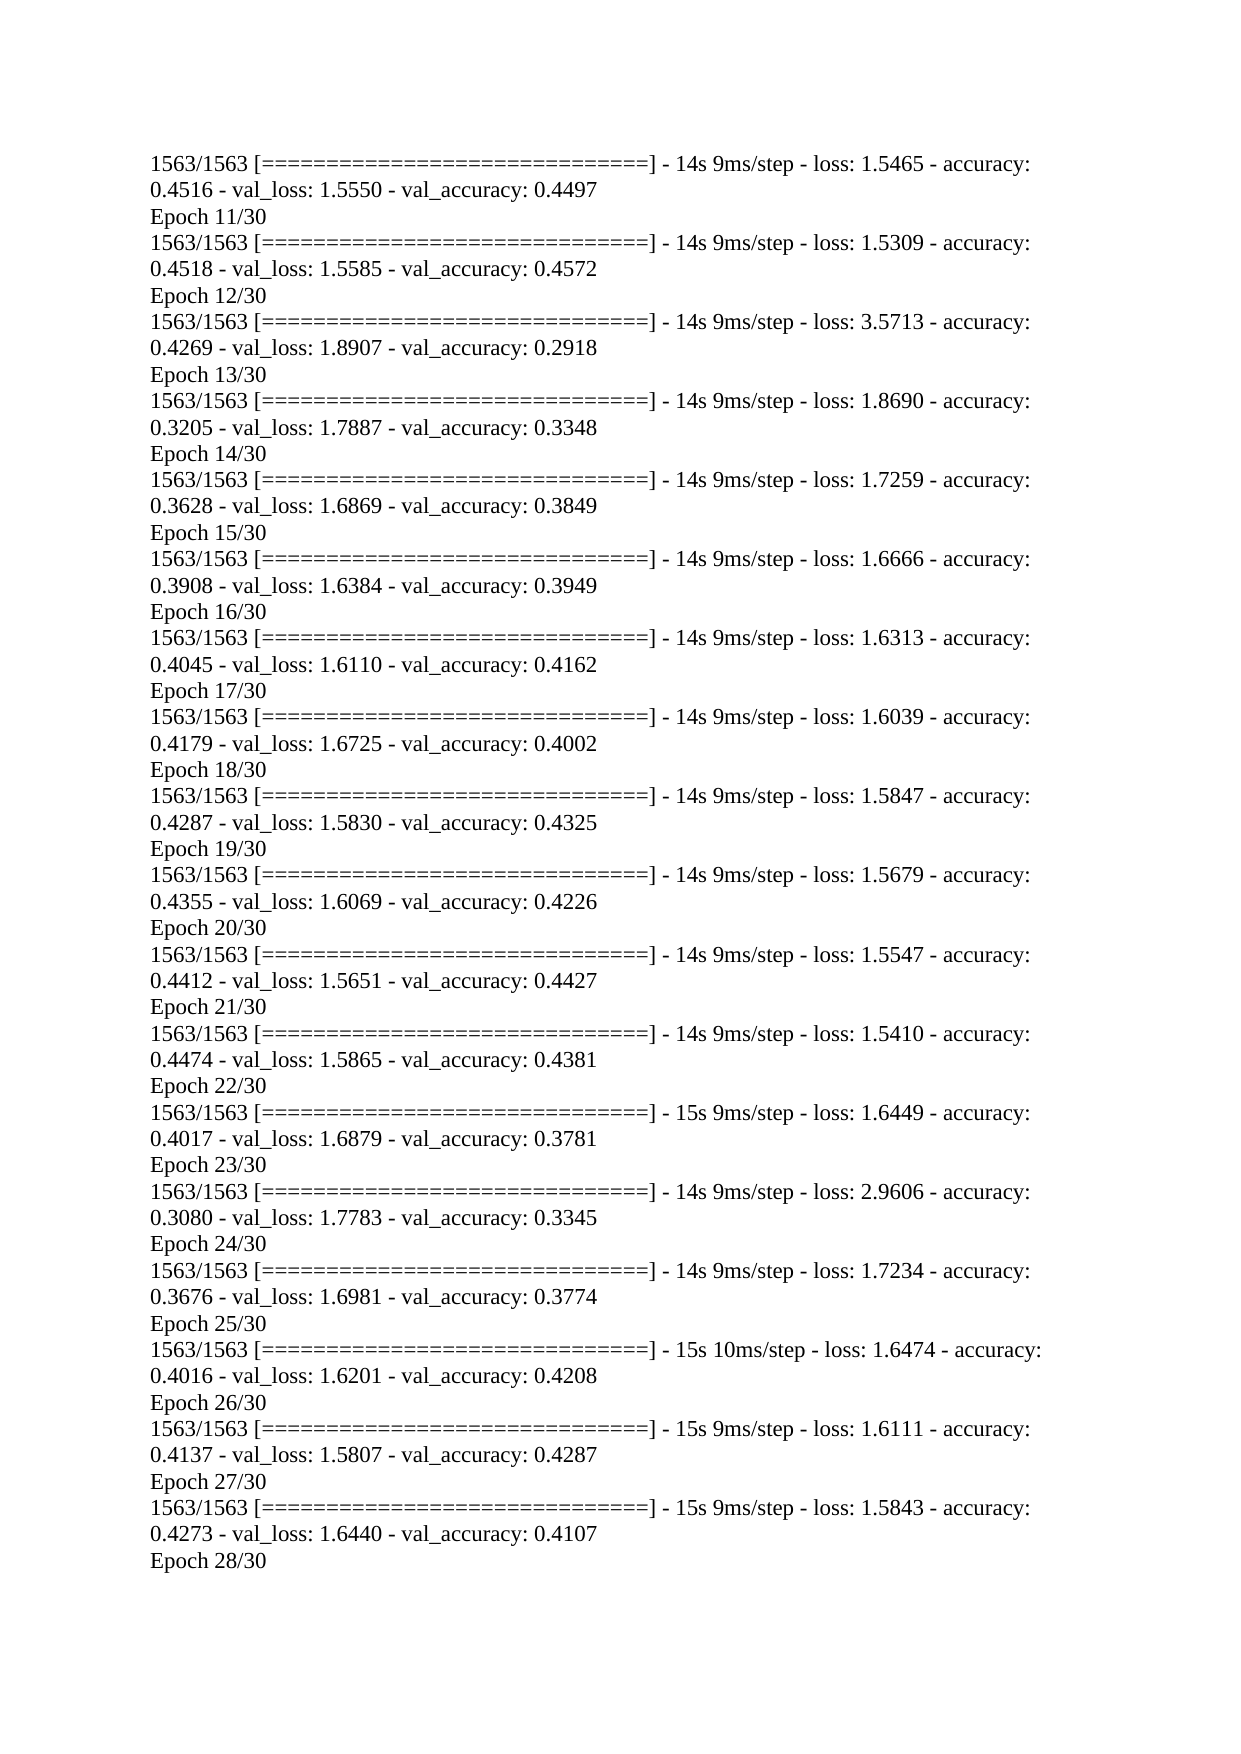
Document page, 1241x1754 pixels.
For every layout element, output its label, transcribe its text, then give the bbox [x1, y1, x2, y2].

text 1563/1563 [==============================] - 14s 9ms/step - loss: 1.7259 - accuracy: 0.3628 - val_loss: 1.6869 - val_accuracy: 0.3849 [150, 466, 1090, 519]
text Epoch 27/30 [150, 1468, 1090, 1494]
text 1563/1563 [==============================] - 14s 9ms/step - loss: 1.6039 - accuracy: 0.4179 - val_loss: 1.6725 - val_accuracy: 0.4002 [150, 703, 1090, 756]
text Epoch 18/30 [150, 756, 1090, 782]
text Epoch 17/30 [150, 677, 1090, 703]
text Epoch 26/30 [150, 1389, 1090, 1415]
text Epoch 11/30 [150, 203, 1090, 229]
text 1563/1563 [==============================] - 14s 9ms/step - loss: 1.6666 - accuracy: 0.3908 - val_loss: 1.6384 - val_accuracy: 0.3949 [150, 545, 1090, 598]
text Epoch 19/30 [150, 835, 1090, 862]
text 1563/1563 [==============================] - 15s 9ms/step - loss: 1.6111 - accuracy: 0.4137 - val_loss: 1.5807 - val_accuracy: 0.4287 [150, 1415, 1090, 1468]
text 1563/1563 [==============================] - 14s 9ms/step - loss: 1.5465 - accuracy: 0.4516 - val_loss: 1.5550 - val_accuracy: 0.4497 [150, 150, 1090, 203]
text 1563/1563 [==============================] - 14s 9ms/step - loss: 1.8690 - accuracy: 0.3205 - val_loss: 1.7887 - val_accuracy: 0.3348 [150, 387, 1090, 440]
text 1563/1563 [==============================] - 14s 9ms/step - loss: 1.5309 - accuracy: 0.4518 - val_loss: 1.5585 - val_accuracy: 0.4572 [150, 229, 1090, 282]
text Epoch 24/30 [150, 1231, 1090, 1257]
text Epoch 23/30 [150, 1151, 1090, 1178]
text 1563/1563 [==============================] - 14s 9ms/step - loss: 1.5547 - accuracy: 0.4412 - val_loss: 1.5651 - val_accuracy: 0.4427 [150, 941, 1090, 993]
text Epoch 14/30 [150, 440, 1090, 466]
text 1563/1563 [==============================] - 14s 9ms/step - loss: 1.5410 - accuracy: 0.4474 - val_loss: 1.5865 - val_accuracy: 0.4381 [150, 1020, 1090, 1072]
text Epoch 12/30 [150, 282, 1090, 308]
text Epoch 13/30 [150, 361, 1090, 387]
text 1563/1563 [==============================] - 14s 9ms/step - loss: 1.5847 - accuracy: 0.4287 - val_loss: 1.5830 - val_accuracy: 0.4325 [150, 782, 1090, 835]
text Epoch 22/30 [150, 1072, 1090, 1099]
text 1563/1563 [==============================] - 15s 9ms/step - loss: 1.6449 - accuracy: 0.4017 - val_loss: 1.6879 - val_accuracy: 0.3781 [150, 1099, 1090, 1151]
text 1563/1563 [==============================] - 14s 9ms/step - loss: 2.9606 - accuracy: 0.3080 - val_loss: 1.7783 - val_accuracy: 0.3345 [150, 1178, 1090, 1231]
text Epoch 21/30 [150, 993, 1090, 1020]
text 1563/1563 [==============================] - 14s 9ms/step - loss: 1.7234 - accuracy: 0.3676 - val_loss: 1.6981 - val_accuracy: 0.3774 [150, 1257, 1090, 1309]
text 1563/1563 [==============================] - 14s 9ms/step - loss: 1.6313 - accuracy: 0.4045 - val_loss: 1.6110 - val_accuracy: 0.4162 [150, 624, 1090, 677]
text 1563/1563 [==============================] - 15s 9ms/step - loss: 1.5843 - accuracy: 0.4273 - val_loss: 1.6440 - val_accuracy: 0.4107 [150, 1494, 1090, 1547]
text 1563/1563 [==============================] - 14s 9ms/step - loss: 3.5713 - accuracy: 0.4269 - val_loss: 1.8907 - val_accuracy: 0.2918 [150, 308, 1090, 361]
text 1563/1563 [==============================] - 15s 10ms/step - loss: 1.6474 - accuracy: 0.4016 - val_loss: 1.6201 - val_accuracy: 0.4208 [150, 1336, 1090, 1389]
text Epoch 25/30 [150, 1309, 1090, 1336]
text Epoch 15/30 [150, 519, 1090, 545]
text Epoch 20/30 [150, 914, 1090, 941]
text Epoch 16/30 [150, 598, 1090, 624]
text Epoch 28/30 [150, 1547, 1090, 1573]
text 1563/1563 [==============================] - 14s 9ms/step - loss: 1.5679 - accuracy: 0.4355 - val_loss: 1.6069 - val_accuracy: 0.4226 [150, 862, 1090, 914]
